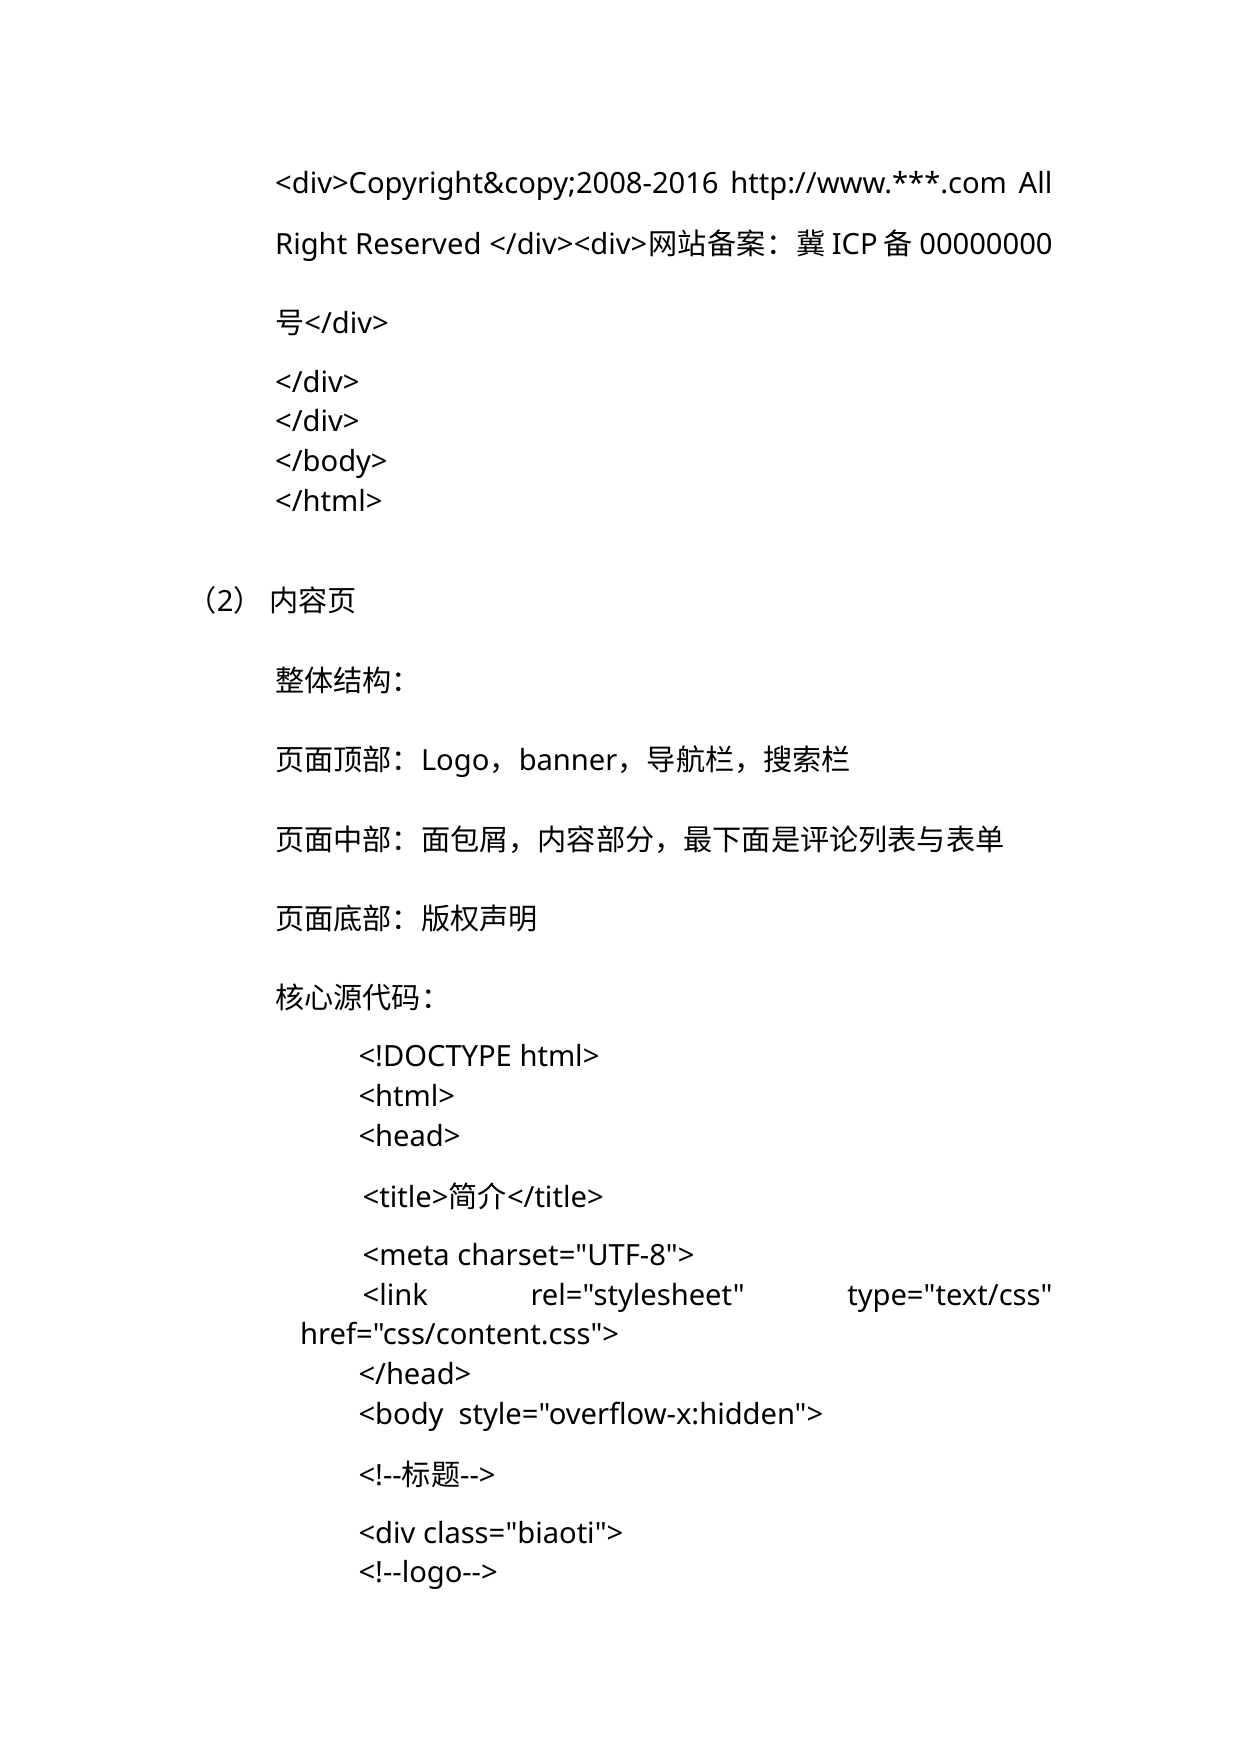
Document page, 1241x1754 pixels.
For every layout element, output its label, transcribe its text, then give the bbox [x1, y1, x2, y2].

text </body> [275, 440, 1053, 480]
list <!--标题--> [300, 1433, 1053, 1512]
list <title>简介</title> [300, 1155, 1053, 1234]
text 页面中部：面包屑，内容部分，最下面是评论列表与表单 [275, 798, 1053, 877]
list <head> [300, 1115, 1053, 1155]
list <!DOCTYPE html> [300, 1036, 1053, 1075]
list <div class="biaoti"> [300, 1512, 1053, 1552]
list </head> [300, 1353, 1053, 1393]
text <div>Copyright&copy;2008-2016 http://www.***.com All Right Reserved </div><div>网站备案：冀ICP备00000000号</div> [275, 163, 1053, 361]
text （2） 内容页 [187, 559, 1053, 639]
text </div> [275, 401, 1053, 440]
list <body style="overflow-x:hidden"> [300, 1393, 1053, 1433]
list <meta charset="UTF-8"> [300, 1234, 1053, 1274]
text 页面底部：版权声明 核心源代码： [275, 877, 1053, 1036]
text </html> [275, 480, 1053, 520]
text 页面顶部：Logo，banner，导航栏，搜索栏 [275, 718, 1053, 798]
text 整体结构： [275, 639, 1053, 718]
list <link rel="stylesheet" type="text/css" href="css/content.css"> [300, 1274, 1053, 1353]
list <!--logo--> [300, 1552, 1053, 1591]
text </div> [275, 361, 1053, 401]
list <html> [300, 1075, 1053, 1115]
